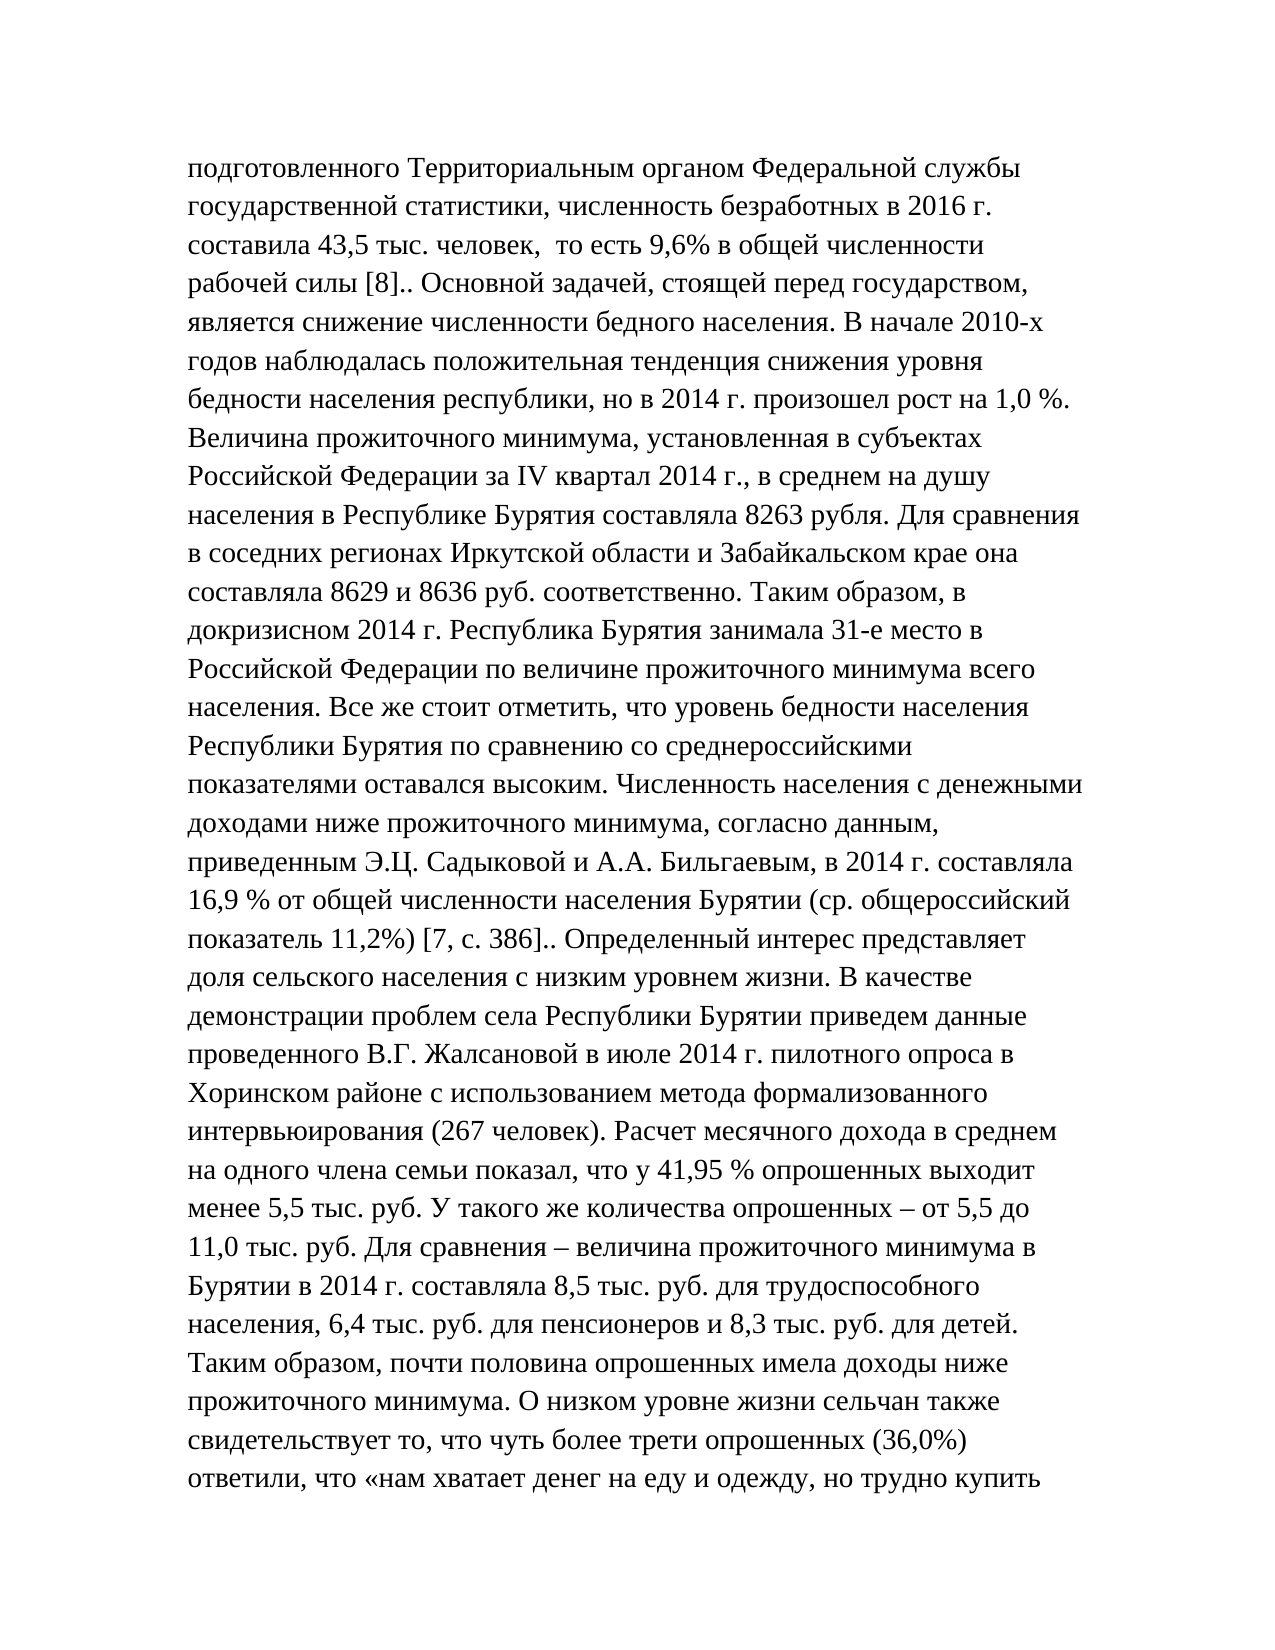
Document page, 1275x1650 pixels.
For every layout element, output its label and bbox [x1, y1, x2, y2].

text [187, 150, 1087, 1494]
